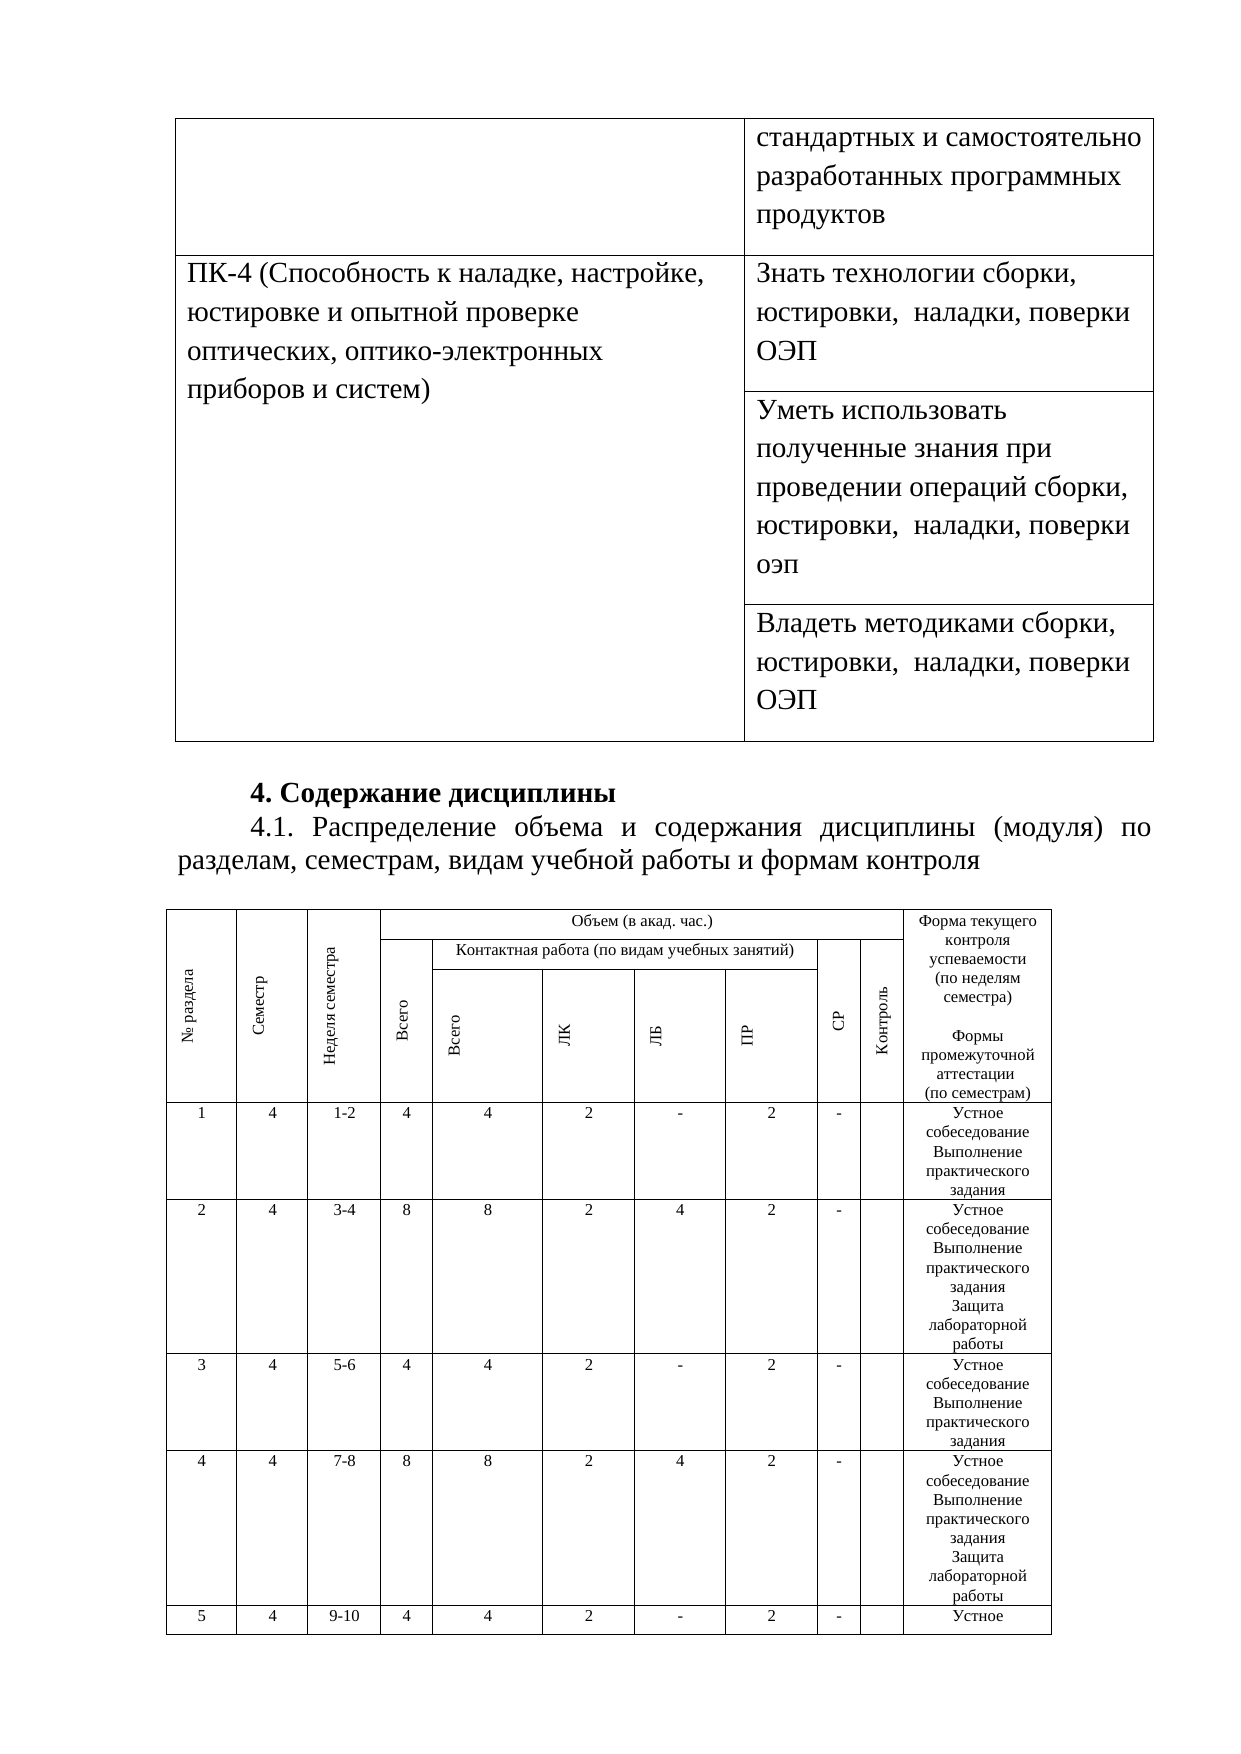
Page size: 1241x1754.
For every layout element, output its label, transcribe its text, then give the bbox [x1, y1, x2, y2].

table_cell ЛБ [635, 970, 725, 1102]
table_cell Уметь использовать полученные знания при проведении операций сборки, юстировки, наладки, поверки оэп [745, 392, 1153, 604]
table_cell Владеть методиками сборки, юстировки, наладки, поверки ОЭП [745, 605, 1153, 741]
table_cell - [818, 1354, 860, 1450]
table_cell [745, 119, 1153, 254]
table_header Объем (в акад. час.) [381, 910, 903, 939]
text 4. Содержание дисциплины [177, 775, 1152, 809]
table_cell 2 [543, 1606, 634, 1634]
table_cell 2 [543, 1451, 634, 1604]
table_cell 4 [237, 1354, 307, 1450]
table_cell 8 [381, 1200, 432, 1353]
table_cell 2 [726, 1354, 817, 1450]
table_cell 4 [381, 1103, 432, 1199]
table_cell СР [818, 940, 860, 1102]
table_cell 2 [543, 1354, 634, 1450]
table_cell - [818, 1451, 860, 1604]
table_cell 2 [726, 1103, 817, 1199]
table_cell 5 [167, 1606, 236, 1634]
table_cell [861, 1354, 903, 1450]
table_cell 9-10 [308, 1606, 380, 1634]
table_cell 4 [635, 1200, 725, 1353]
table_cell - [635, 1606, 725, 1634]
table_cell 4 [381, 1606, 432, 1634]
text 4.1. Распределение объема и содержания дисциплины (модуля) по разделам, семестрам, видам учебной работы и формам контроля [177, 809, 1152, 876]
table_cell 4 [381, 1354, 432, 1450]
table_cell - [635, 1354, 725, 1450]
table_cell 2 [543, 1103, 634, 1199]
table_header Неделя семестра [308, 910, 380, 1102]
table_cell ПК-4 (Способность к наладке, настройке, юстировке и опытной проверке оптических, оптико-электронных приборов и систем) [176, 256, 744, 741]
table_cell - [635, 1103, 725, 1199]
table_cell Всего [381, 940, 432, 1102]
table_cell 7-8 [308, 1451, 380, 1604]
table_cell 4 [433, 1103, 542, 1199]
table_cell [861, 1451, 903, 1604]
table_header Форма текущего контроля успеваемости (по неделям семестра) Формы промежуточной аттестации (по семестрам) [904, 910, 1051, 1102]
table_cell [904, 1451, 1051, 1604]
table_cell Знать технологии сборки, юстировки, наладки, поверки ОЭП [745, 256, 1153, 391]
table_cell 4 [433, 1606, 542, 1634]
table_cell 8 [381, 1451, 432, 1604]
table_cell 4 [167, 1451, 236, 1604]
table_cell [861, 1103, 903, 1199]
table_cell 5-6 [308, 1354, 380, 1450]
table_cell 4 [635, 1451, 725, 1604]
table_cell Контактная работа (по видам учебных занятий) [433, 940, 817, 969]
table_cell Устное собеседование Выполнение практического задания [904, 1354, 1051, 1450]
table_cell Контроль [861, 940, 903, 1102]
table_cell 1-2 [308, 1103, 380, 1199]
table_cell 4 [237, 1451, 307, 1604]
table_cell Устное собеседование Выполнение практического задания Защита лабораторной работы [904, 1200, 1051, 1353]
table_cell 2 [726, 1606, 817, 1634]
table_cell 8 [433, 1451, 542, 1604]
table_cell 3-4 [308, 1200, 380, 1353]
table_cell 2 [543, 1200, 634, 1353]
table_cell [904, 1606, 1051, 1634]
table_header № раздела [167, 910, 236, 1102]
table_cell 4 [237, 1200, 307, 1353]
table_cell - [818, 1606, 860, 1634]
table_cell 4 [237, 1103, 307, 1199]
table_cell 2 [726, 1200, 817, 1353]
table_cell ПР [726, 970, 817, 1102]
table_cell - [818, 1103, 860, 1199]
table_cell 4 [237, 1606, 307, 1634]
table_cell ЛК [543, 970, 634, 1102]
table_cell - [818, 1200, 860, 1353]
table_cell 2 [167, 1200, 236, 1353]
table_cell Всего [433, 970, 542, 1102]
table_cell [861, 1606, 903, 1634]
table_cell Устное собеседование Выполнение практического задания [904, 1103, 1051, 1199]
table_cell 4 [433, 1354, 542, 1450]
table_header Семестр [237, 910, 307, 1102]
table_cell 1 [167, 1103, 236, 1199]
table_cell 8 [433, 1200, 542, 1353]
table_cell 2 [726, 1451, 817, 1604]
table_cell [861, 1200, 903, 1353]
table_cell 3 [167, 1354, 236, 1450]
